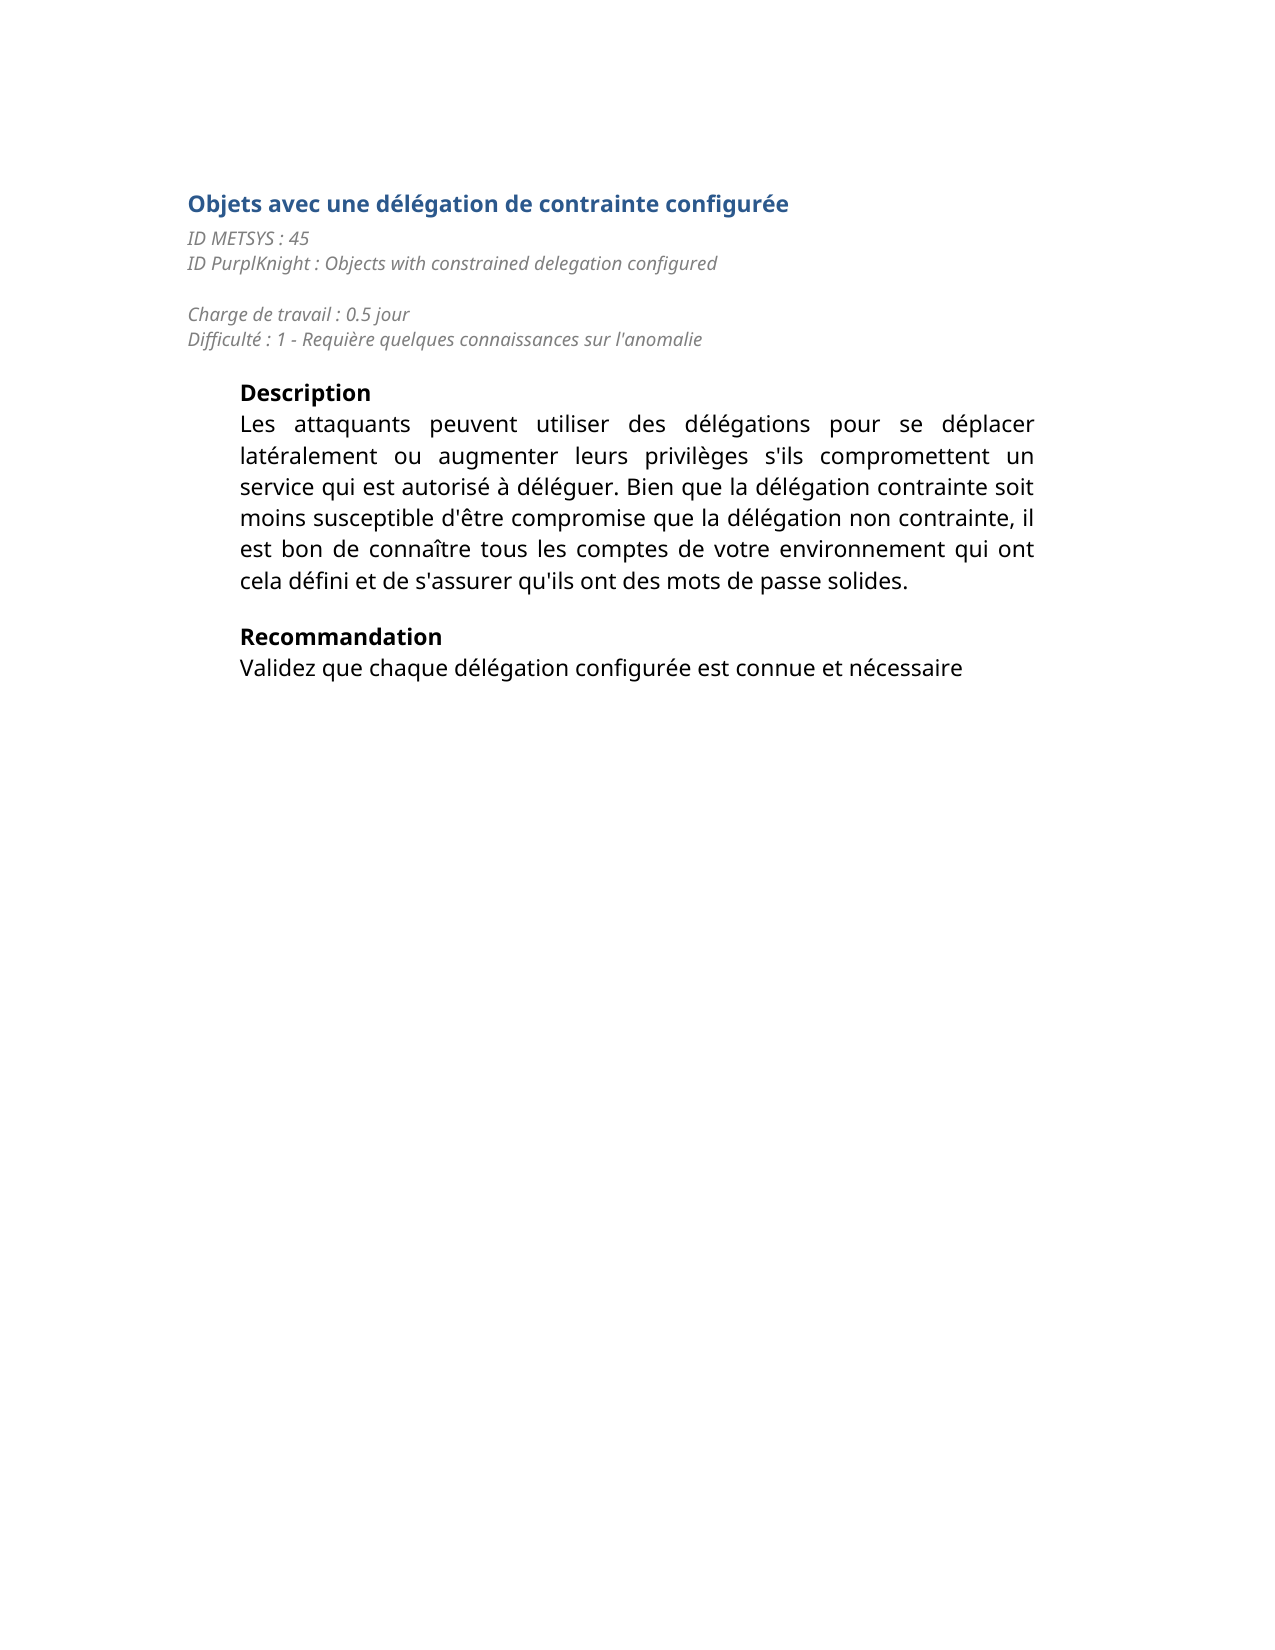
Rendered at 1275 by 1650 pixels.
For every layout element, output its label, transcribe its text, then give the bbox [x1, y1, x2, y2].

title Recommandation [239, 621, 1035, 652]
subtitle ID METSYS : 45 ID PurplKnight : Objects with constrained delegation configured [187, 225, 1087, 276]
subtitle Charge de travail : 0.5 jour Difficulté : 1 - Requière quelques connaissances sur l'anomalie [187, 301, 1087, 352]
title Description [239, 377, 1035, 408]
subtitle Objets avec une délégation de contrainte configurée [187, 187, 1035, 219]
text Validez que chaque délégation configurée est connue et nécessaire [239, 652, 1035, 683]
text Les attaquants peuvent utiliser des délégations pour se déplacer latéralement ou augmenter leurs privilèges s'ils compromettent un service qui est autorisé à déléguer. Bien que la délégation contrainte soit moins susceptible d'être compromise que la délégation non contrainte, il est bon de connaître tous les comptes de votre environnement qui ont cela défini et de s'assurer qu'ils ont des mots de passe solides. [239, 408, 1035, 596]
